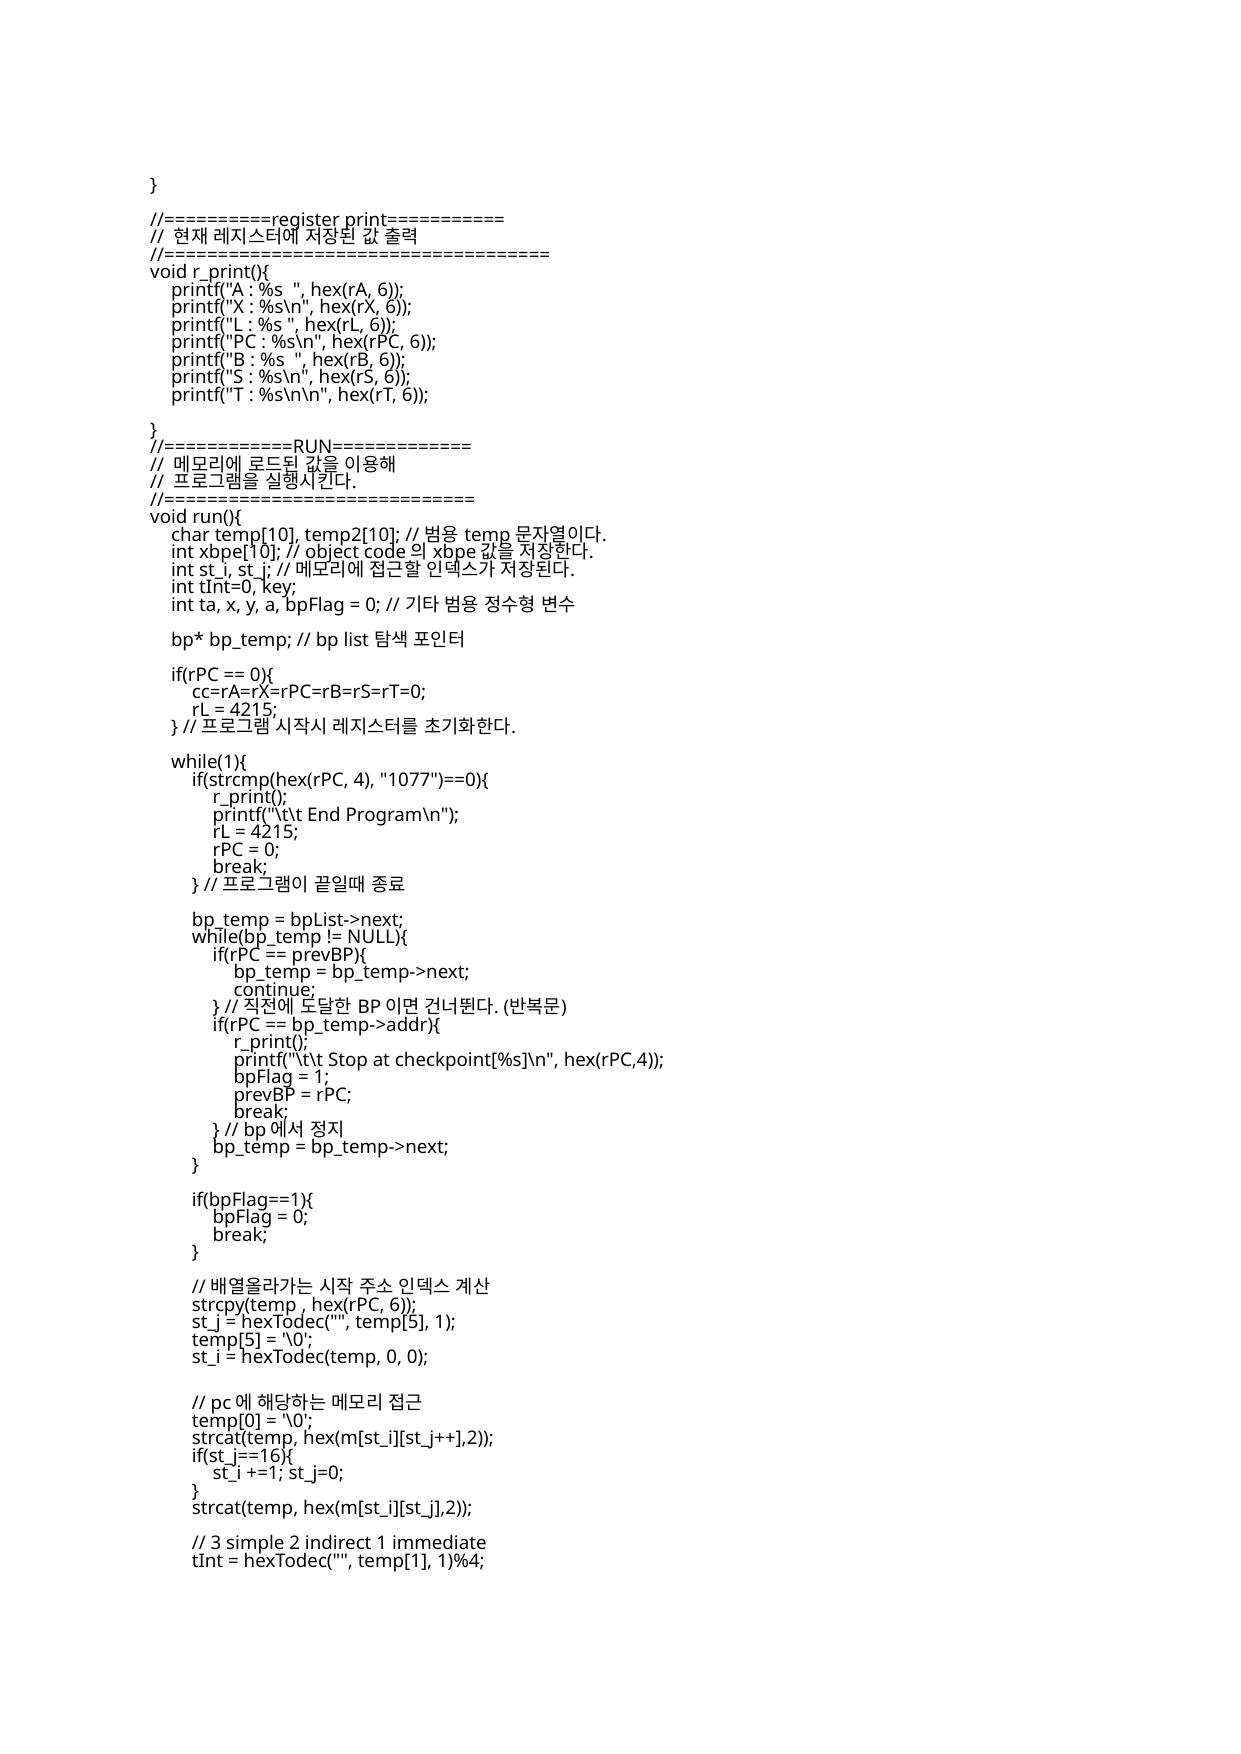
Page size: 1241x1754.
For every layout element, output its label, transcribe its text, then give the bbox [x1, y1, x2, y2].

text char temp[10], temp2[10]; // 범용 temp 문자열이다. [150, 527, 1090, 545]
text if(bpFlag==1){ [150, 1192, 1090, 1210]
text prevBP = rPC; [150, 1087, 1090, 1105]
text printf("B : %s ", hex(rB, 6)); [150, 352, 1090, 370]
text // 배열올라가는 시작 주소 인덱스 계산 [150, 1280, 1090, 1297]
text //============RUN============= [150, 440, 1090, 457]
text int xbpe[10]; // object code의 xbpe값을 저장한다. [150, 545, 1090, 562]
text bp_temp = bp_temp->next; [150, 1140, 1090, 1157]
text if(rPC == 0){ [150, 667, 1090, 685]
text st_i = hexTodec(temp, 0, 0); [150, 1350, 1090, 1367]
text //============================= [150, 492, 1090, 510]
text strcat(temp, hex(m[st_i][st_j],2)); [150, 1501, 1090, 1518]
text printf("T : %s\n\n", hex(rT, 6)); [150, 387, 1090, 405]
text break; [150, 1227, 1090, 1245]
text // 3 simple 2 indirect 1 immediate [150, 1536, 1090, 1553]
text } [150, 422, 1090, 440]
text printf("\t\t End Program\n"); [150, 807, 1090, 825]
text printf("\t\t Stop at checkpoint[%s]\n", hex(rPC,4)); [150, 1052, 1090, 1070]
text rL = 4215; [150, 702, 1090, 720]
text break; [150, 860, 1090, 877]
text void r_print(){ [150, 265, 1090, 282]
text bp* bp_temp; // bp list 탐색 포인터 [150, 632, 1090, 650]
text if(st_j==16){ [150, 1448, 1090, 1466]
text // pc에 해당하는 메모리 접근 [150, 1396, 1090, 1413]
text void run(){ [150, 510, 1090, 527]
text rL = 4215; [150, 825, 1090, 842]
text if(rPC == prevBP){ [150, 947, 1090, 965]
text r_print(); [150, 1035, 1090, 1052]
text while(bp_temp != NULL){ [150, 930, 1090, 947]
text bp_temp = bpList->next; [150, 912, 1090, 930]
text printf("L : %s ", hex(rL, 6)); [150, 317, 1090, 335]
text int tInt=0, key; [150, 580, 1090, 597]
text // 현재 레지스터에 저장된 값 출력 [150, 230, 1090, 247]
text } [150, 1245, 1090, 1262]
text continue; [150, 982, 1090, 1000]
text cc=rA=rX=rPC=rB=rS=rT=0; [150, 685, 1090, 702]
text //==================================== [150, 247, 1090, 265]
text printf("S : %s\n", hex(rS, 6)); [150, 370, 1090, 387]
text strcpy(temp , hex(rPC, 6)); [150, 1297, 1090, 1315]
text r_print(); [150, 790, 1090, 807]
text printf("X : %s\n", hex(rX, 6)); [150, 300, 1090, 317]
text } [150, 177, 1090, 195]
text break; [150, 1105, 1090, 1122]
text } [150, 1483, 1090, 1501]
text bpFlag = 1; [150, 1070, 1090, 1087]
text tInt = hexTodec("", temp[1], 1)%4; [150, 1553, 1090, 1571]
text int ta, x, y, a, bpFlag = 0; // 기타 범용 정수형 변수 [150, 597, 1090, 615]
text int st_i, st_j; // 메모리에 접근할 인덱스가 저장된다. [150, 562, 1090, 580]
text bpFlag = 0; [150, 1210, 1090, 1227]
text st_i +=1; st_j=0; [150, 1466, 1090, 1483]
text strcat(temp, hex(m[st_i][st_j++],2)); [150, 1431, 1090, 1448]
text while(1){ [150, 755, 1090, 772]
text } // bp에서 정지 [150, 1122, 1090, 1140]
text } [150, 1157, 1090, 1175]
text } // 직전에 도달한 BP이면 건너뛴다. (반복문) [150, 1000, 1090, 1017]
text } // 프로그램이 끝일때 종료 [150, 877, 1090, 895]
text // 프로그램을 실행시킨다. [150, 475, 1090, 492]
text rPC = 0; [150, 842, 1090, 860]
text //==========register print=========== [150, 212, 1090, 230]
text st_j = hexTodec("", temp[5], 1); [150, 1315, 1090, 1332]
text if(rPC == bp_temp->addr){ [150, 1017, 1090, 1035]
text printf("A : %s ", hex(rA, 6)); [150, 282, 1090, 300]
text // 메모리에 로드된 값을 이용해 [150, 457, 1090, 475]
text temp[5] = '\0'; [150, 1332, 1090, 1350]
text } // 프로그램 시작시 레지스터를 초기화한다. [150, 720, 1090, 737]
text if(strcmp(hex(rPC, 4), "1077")==0){ [150, 772, 1090, 790]
text bp_temp = bp_temp->next; [150, 965, 1090, 982]
text printf("PC : %s\n", hex(rPC, 6)); [150, 335, 1090, 352]
text temp[0] = '\0'; [150, 1413, 1090, 1431]
